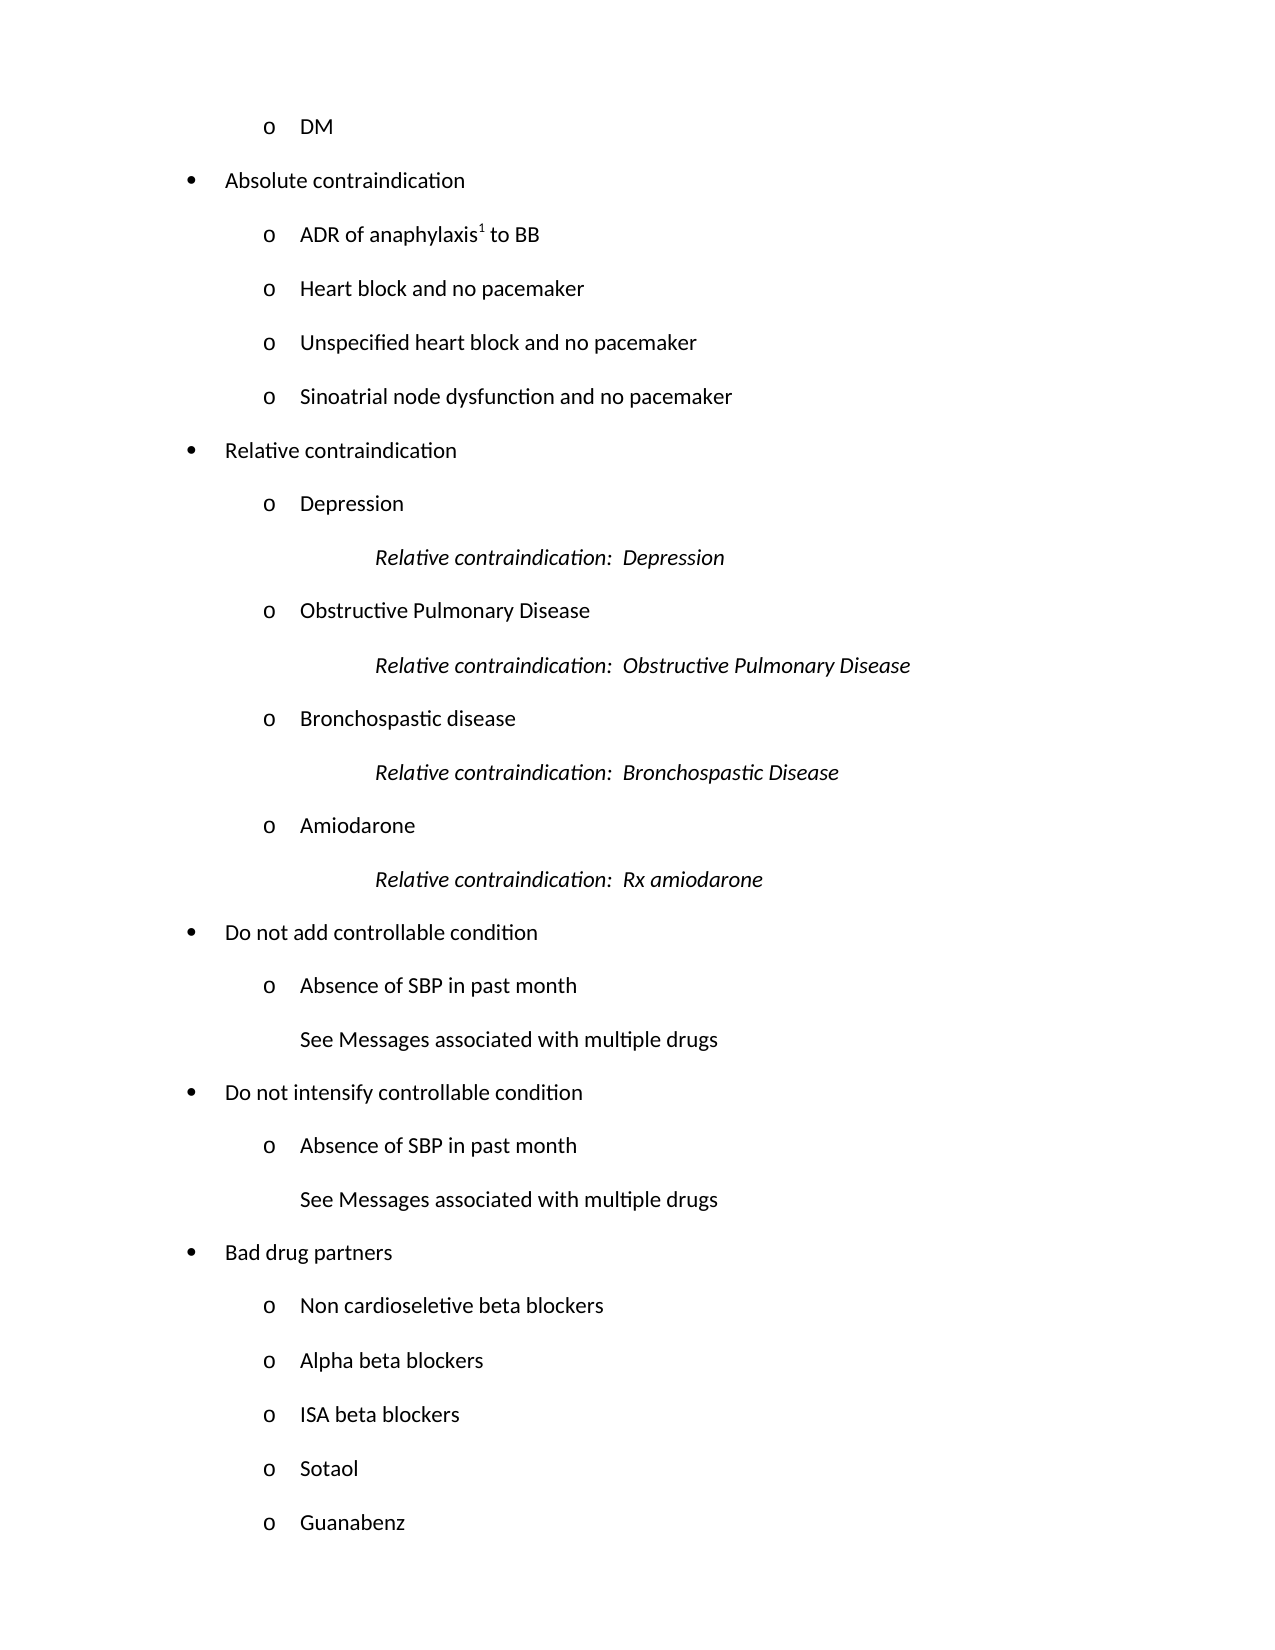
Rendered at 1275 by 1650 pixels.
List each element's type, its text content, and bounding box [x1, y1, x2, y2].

list Bad drug partners [187, 1238, 1125, 1267]
list Sotaol [262, 1454, 1125, 1483]
list Relative contraindication: Rx amiodarone [375, 865, 1125, 893]
list Guanabenz [262, 1508, 1125, 1537]
list Obstructive Pulmonary Disease [262, 597, 1125, 626]
list Relative contraindication: Bronchospastic Disease [375, 758, 1125, 786]
list DM [262, 112, 1125, 142]
list Relative contraindication [187, 436, 1125, 464]
list Unspecified heart block and no pacemaker [262, 328, 1125, 357]
text Relative contraindication: Obstructive Pulmonary Disease [375, 651, 1125, 679]
list Absence of SBP in past month [262, 1131, 1125, 1161]
list Amiodarone [262, 811, 1125, 840]
list Absolute contraindication [187, 167, 1125, 195]
list ADR of anaphylaxis1 to BB [262, 220, 1125, 249]
list Bronchospastic disease [262, 704, 1125, 733]
list Heart block and no pacemaker [262, 274, 1125, 303]
list Sinoatrial node dysfunction and no pacemaker [262, 382, 1125, 411]
list Absence of SBP in past month [262, 971, 1125, 1000]
list Non cardioseletive beta blockers [262, 1292, 1125, 1321]
list Alpha beta blockers [262, 1346, 1125, 1375]
list Do not add controllable condition [187, 918, 1125, 946]
text See Messages associated with multiple drugs [262, 1025, 1125, 1053]
list ISA beta blockers [262, 1400, 1125, 1429]
list Relative contraindication: Depression [375, 543, 1125, 572]
text See Messages associated with multiple drugs [262, 1186, 1125, 1213]
list Depression [262, 489, 1125, 518]
list Do not intensify controllable condition [187, 1078, 1125, 1106]
